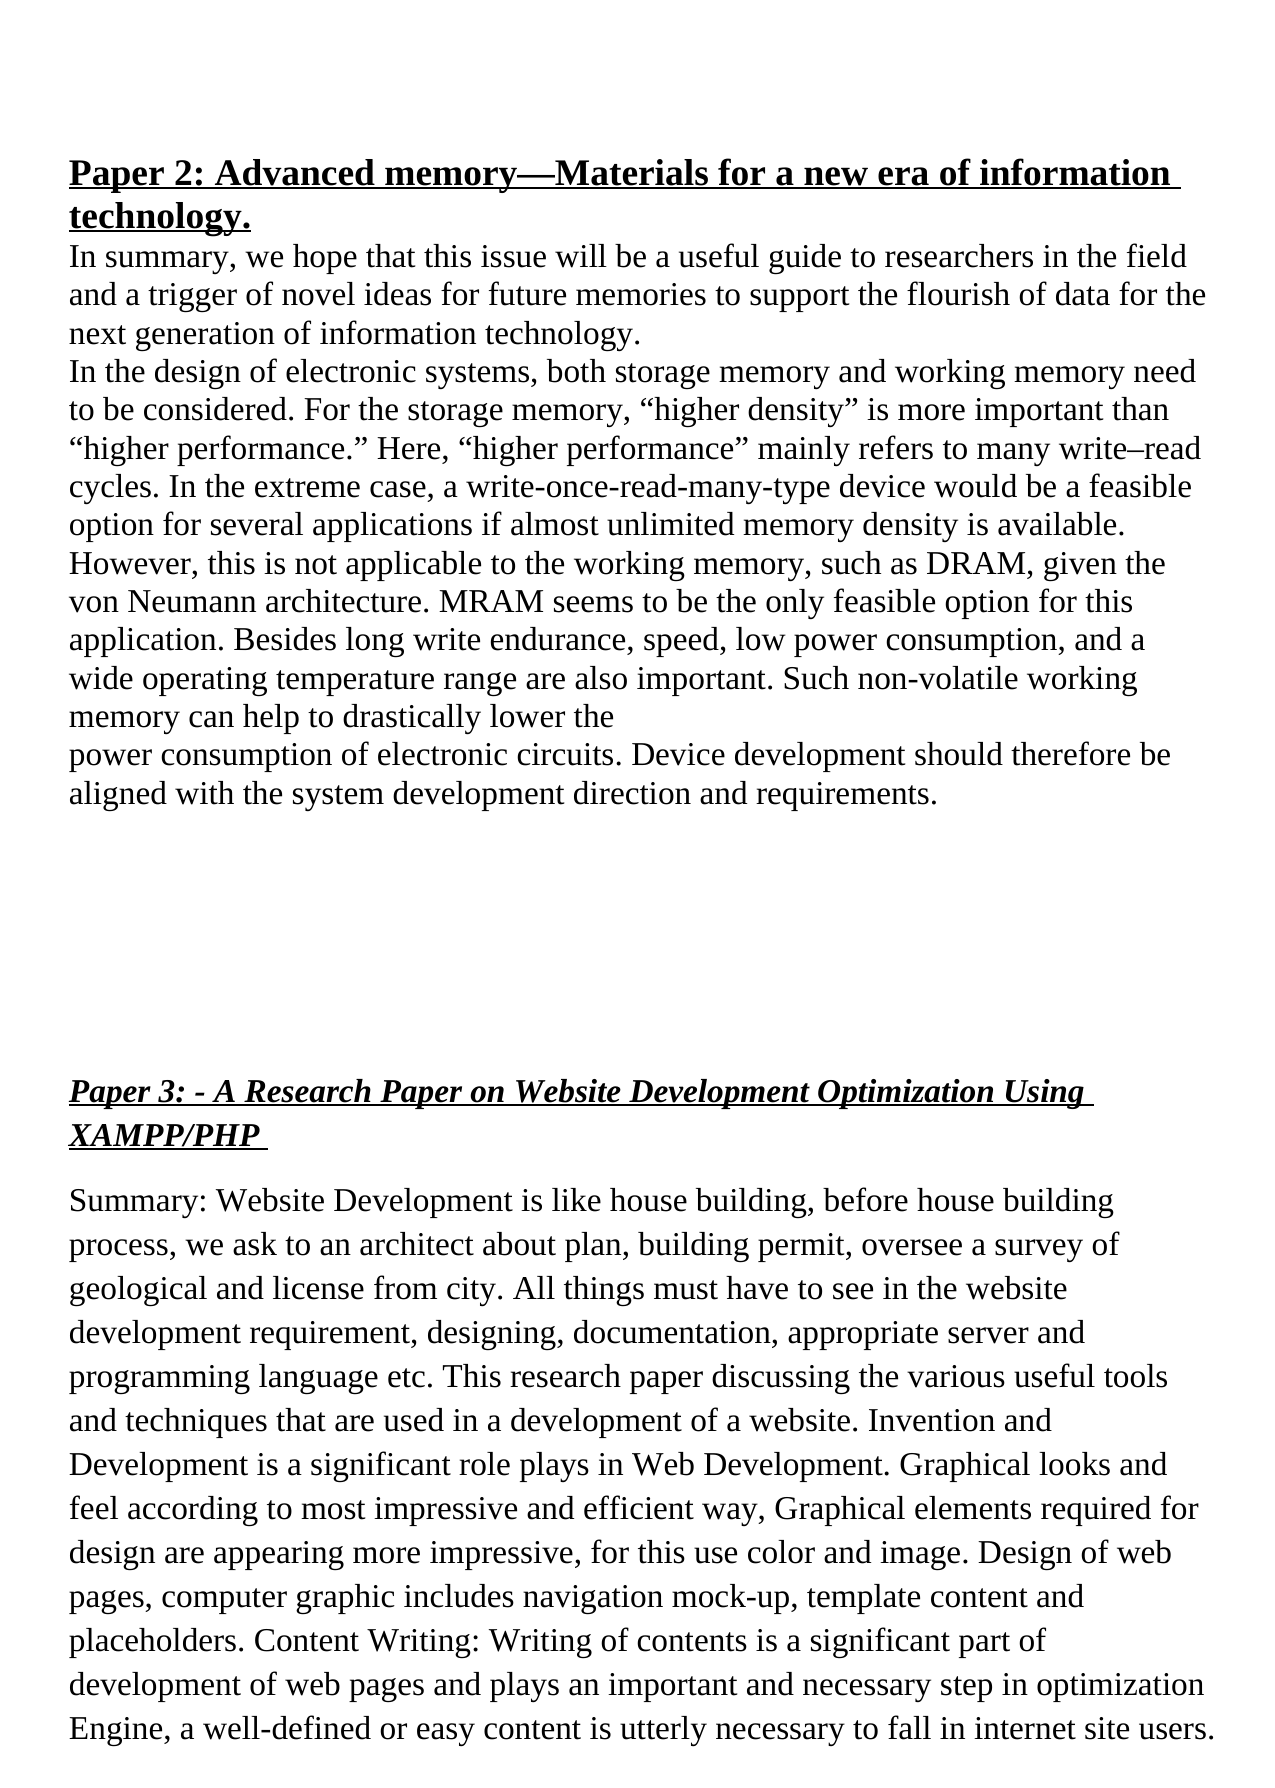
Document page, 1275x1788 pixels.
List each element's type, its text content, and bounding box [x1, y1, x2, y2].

text Paper 2: Advanced memory—Materials for a new era of information technology. [69, 150, 1217, 236]
text In summary, we hope that this issue will be a useful guide to researchers in the field and a trigger of novel ideas for future memories to support the flourish of data for the next generation of information technology. [69, 236, 1217, 351]
text power consumption of electronic circuits. Device development should therefore be aligned with the system development direction and requirements. [69, 734, 1217, 811]
text In the design of electronic systems, both storage memory and working memory need to be considered. For the storage memory, “higher density” is more important than “higher performance.” Here, “higher performance” mainly refers to many write–read cycles. In the extreme case, a write-once-read-many-type device would be a feasible option for several applications if almost unlimited memory density is available. However, this is not applicable to the working memory, such as DRAM, given the von Neumann architecture. MRAM seems to be the only feasible option for this application. Besides long write endurance, speed, low power consumption, and a wide operating temperature range are also important. Such non-volatile working memory can help to drastically lower the [69, 351, 1217, 734]
text Paper 3: - A Research Paper on Website Development Optimization Using XAMPP/PHP [69, 1071, 1217, 1153]
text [69, 1180, 1217, 1747]
